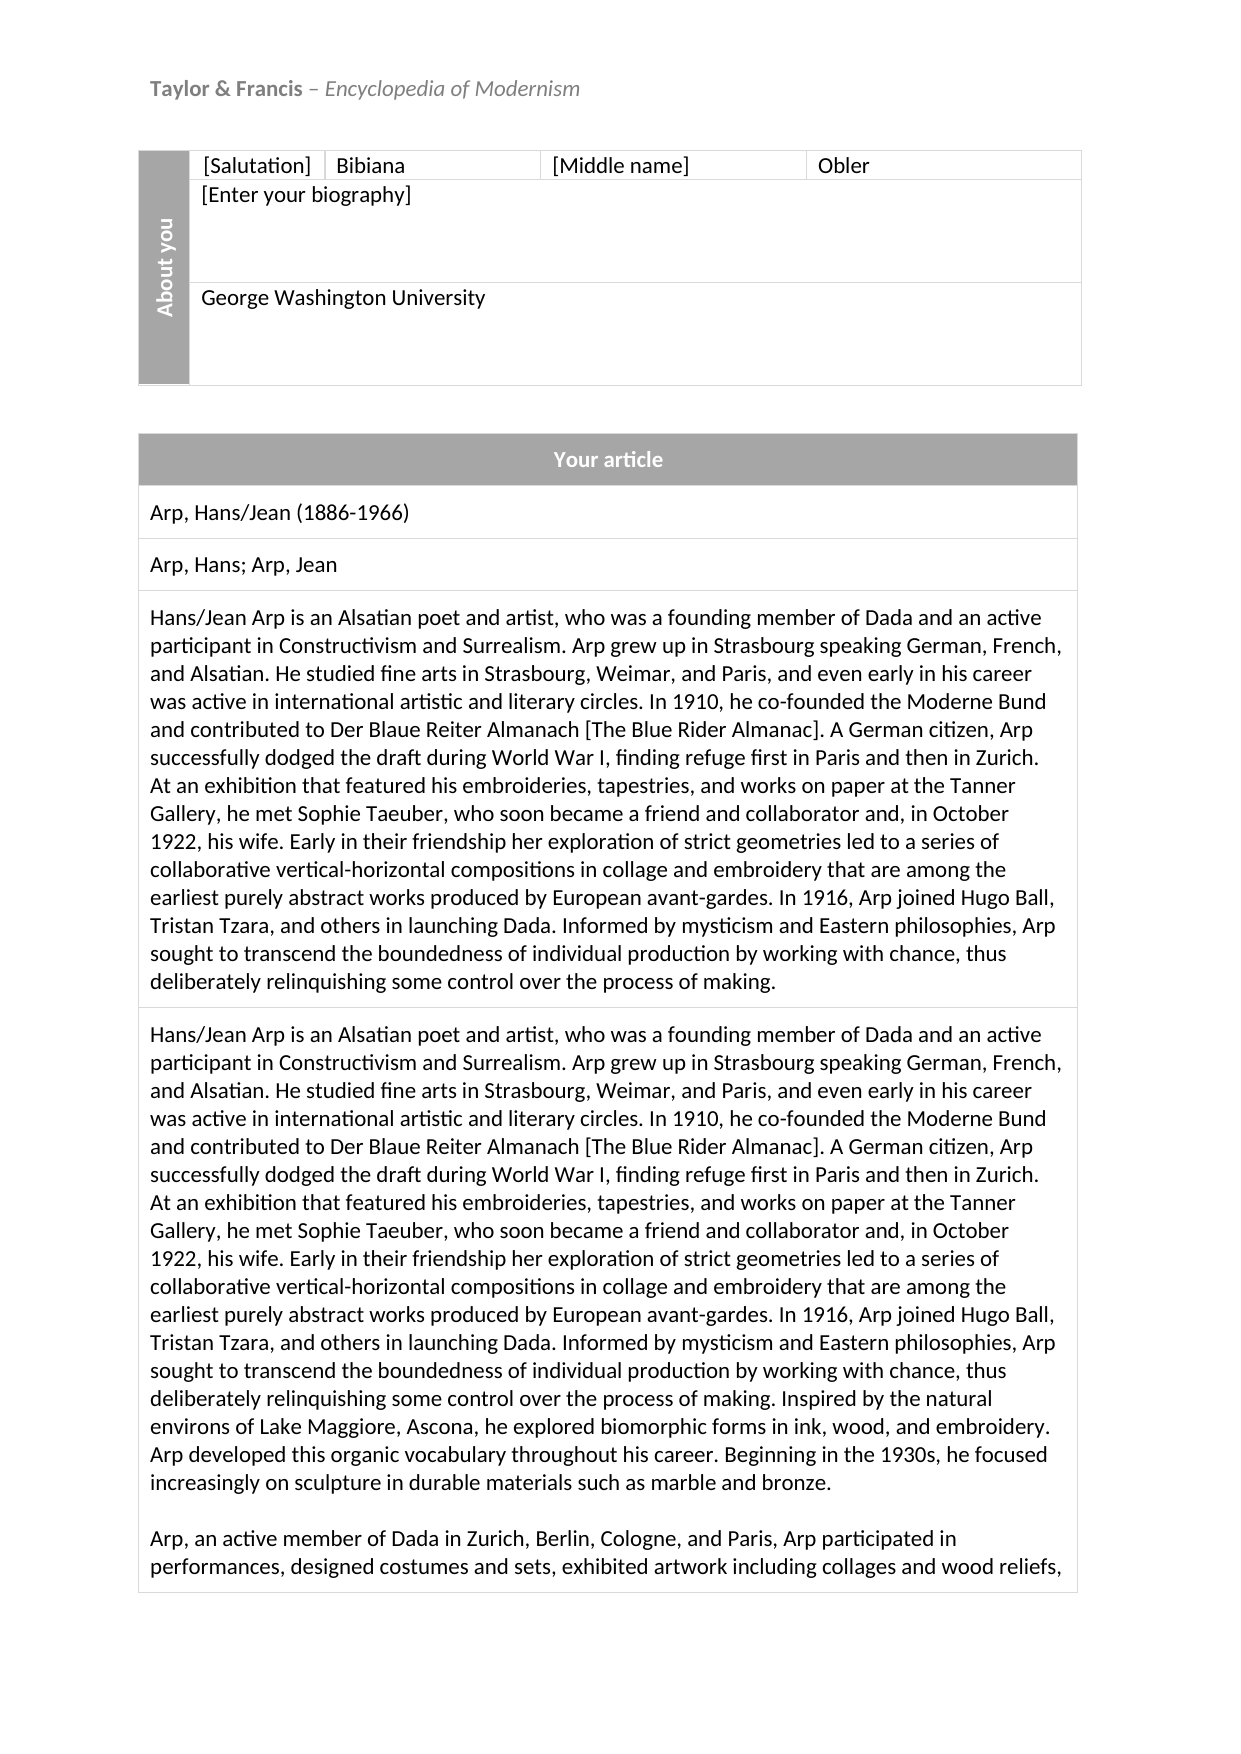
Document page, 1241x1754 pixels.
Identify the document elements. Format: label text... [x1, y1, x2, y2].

table_header About you [139, 151, 189, 384]
table_header Your article [139, 434, 1077, 485]
